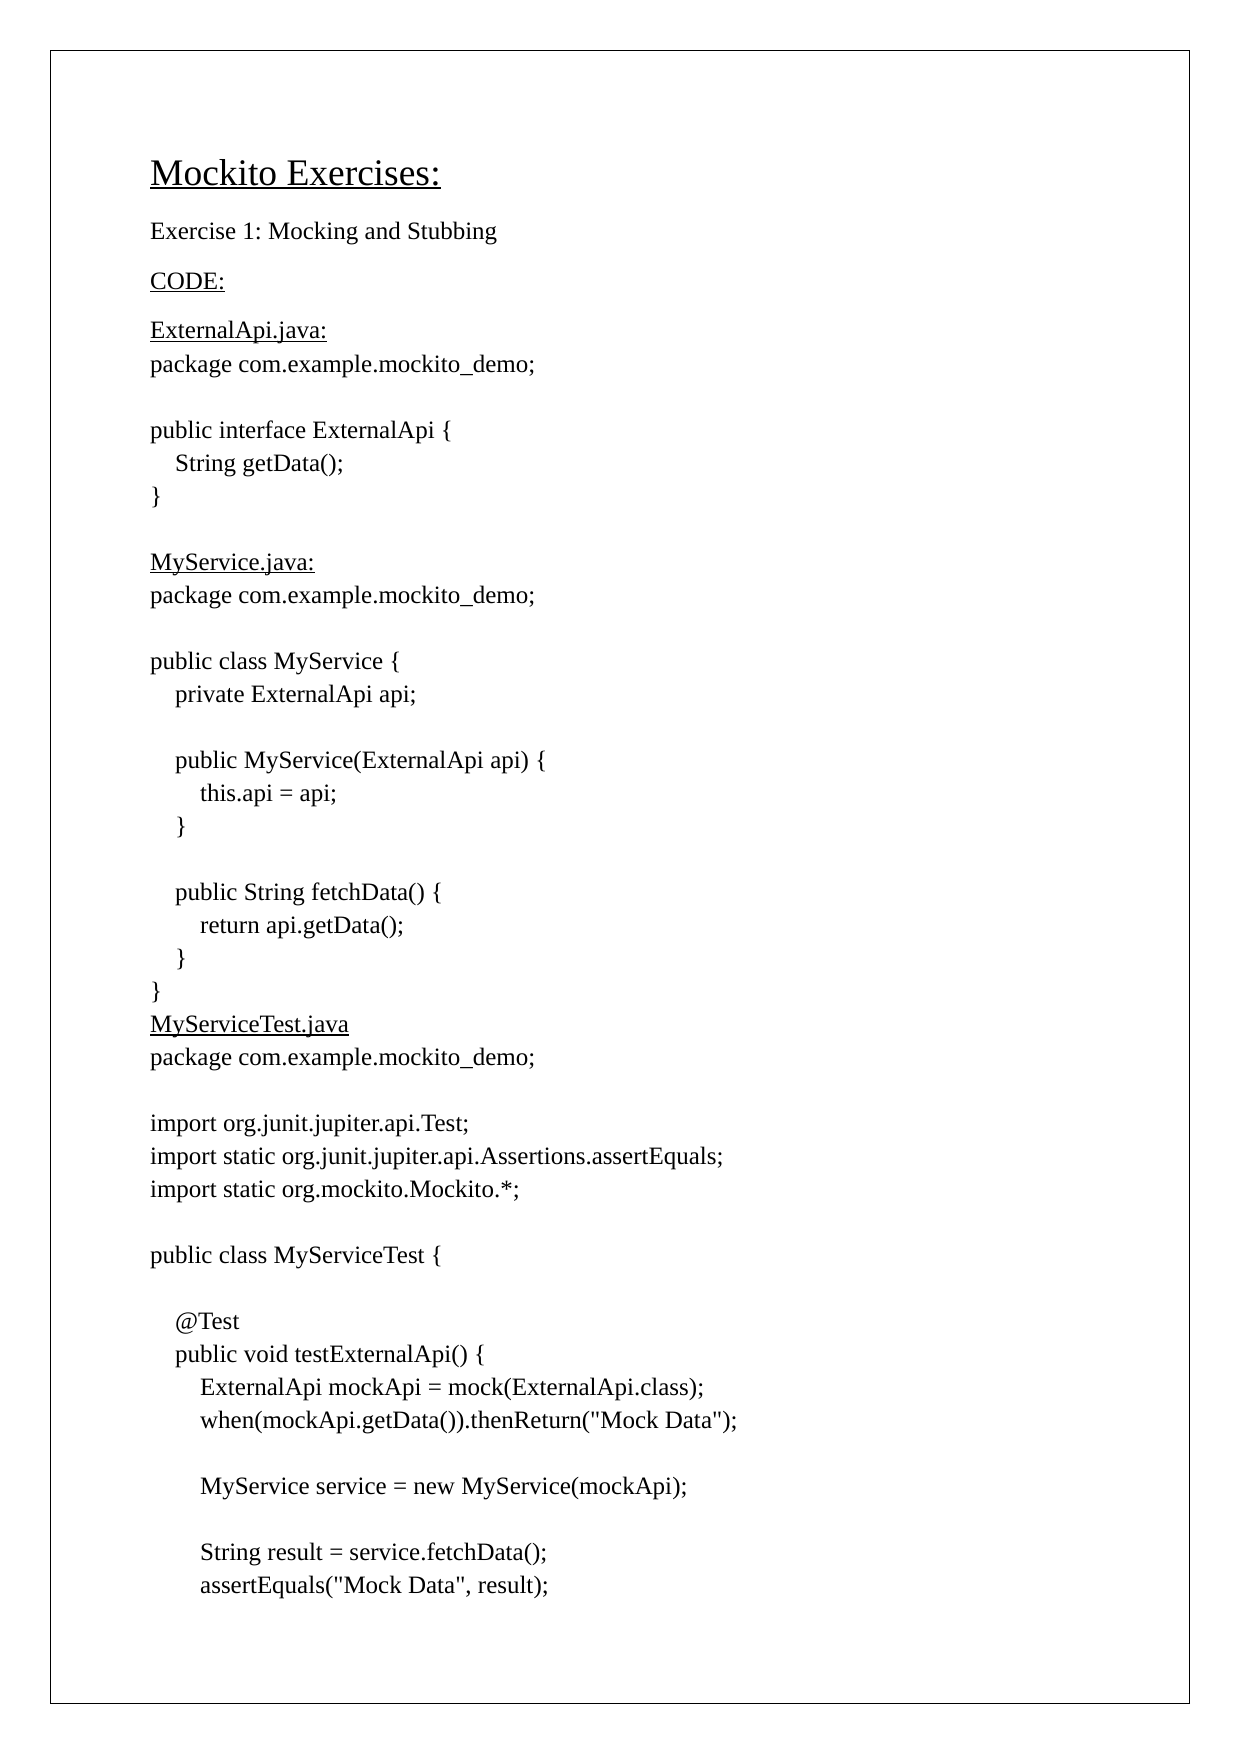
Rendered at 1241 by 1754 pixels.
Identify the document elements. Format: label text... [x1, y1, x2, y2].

text Exercise 1: Mocking and Stubbing [150, 216, 1090, 245]
text MyService.java: [150, 547, 1090, 576]
text public MyService(ExternalApi api) { [150, 745, 1090, 774]
text private ExternalApi api; [150, 679, 1090, 708]
text import static org.mockito.Mockito.*; [150, 1174, 1090, 1203]
text when(mockApi.getData()).thenReturn("Mock Data"); [150, 1405, 1090, 1434]
text } [150, 481, 1090, 509]
text import org.junit.jupiter.api.Test; [150, 1108, 1090, 1137]
text ExternalApi.java: [150, 316, 1090, 344]
text public String fetchData() { [150, 877, 1090, 906]
text public class MyService { [150, 646, 1090, 674]
text this.api = api; [150, 778, 1090, 807]
text String getData(); [150, 448, 1090, 476]
text public class MyServiceTest { [150, 1240, 1090, 1269]
text import static org.junit.jupiter.api.Assertions.assertEquals; [150, 1141, 1090, 1170]
text @Test [150, 1306, 1090, 1335]
text Mockito Exercises: [150, 150, 1090, 193]
text MyService service = new MyService(mockApi); [150, 1471, 1090, 1500]
text return api.getData(); [150, 910, 1090, 939]
text public interface ExternalApi { [150, 415, 1090, 443]
text } [150, 811, 1090, 840]
text } [150, 976, 1090, 1005]
text public void testExternalApi() { [150, 1339, 1090, 1368]
text package com.example.mockito_demo; [150, 349, 1090, 377]
text package com.example.mockito_demo; [150, 580, 1090, 608]
text assertEquals("Mock Data", result); [150, 1570, 1090, 1599]
text MyServiceTest.java [150, 1009, 1090, 1038]
text } [150, 943, 1090, 972]
text CODE: [150, 266, 1090, 295]
text ExternalApi mockApi = mock(ExternalApi.class); [150, 1372, 1090, 1401]
text package com.example.mockito_demo; [150, 1042, 1090, 1071]
text String result = service.fetchData(); [150, 1537, 1090, 1566]
